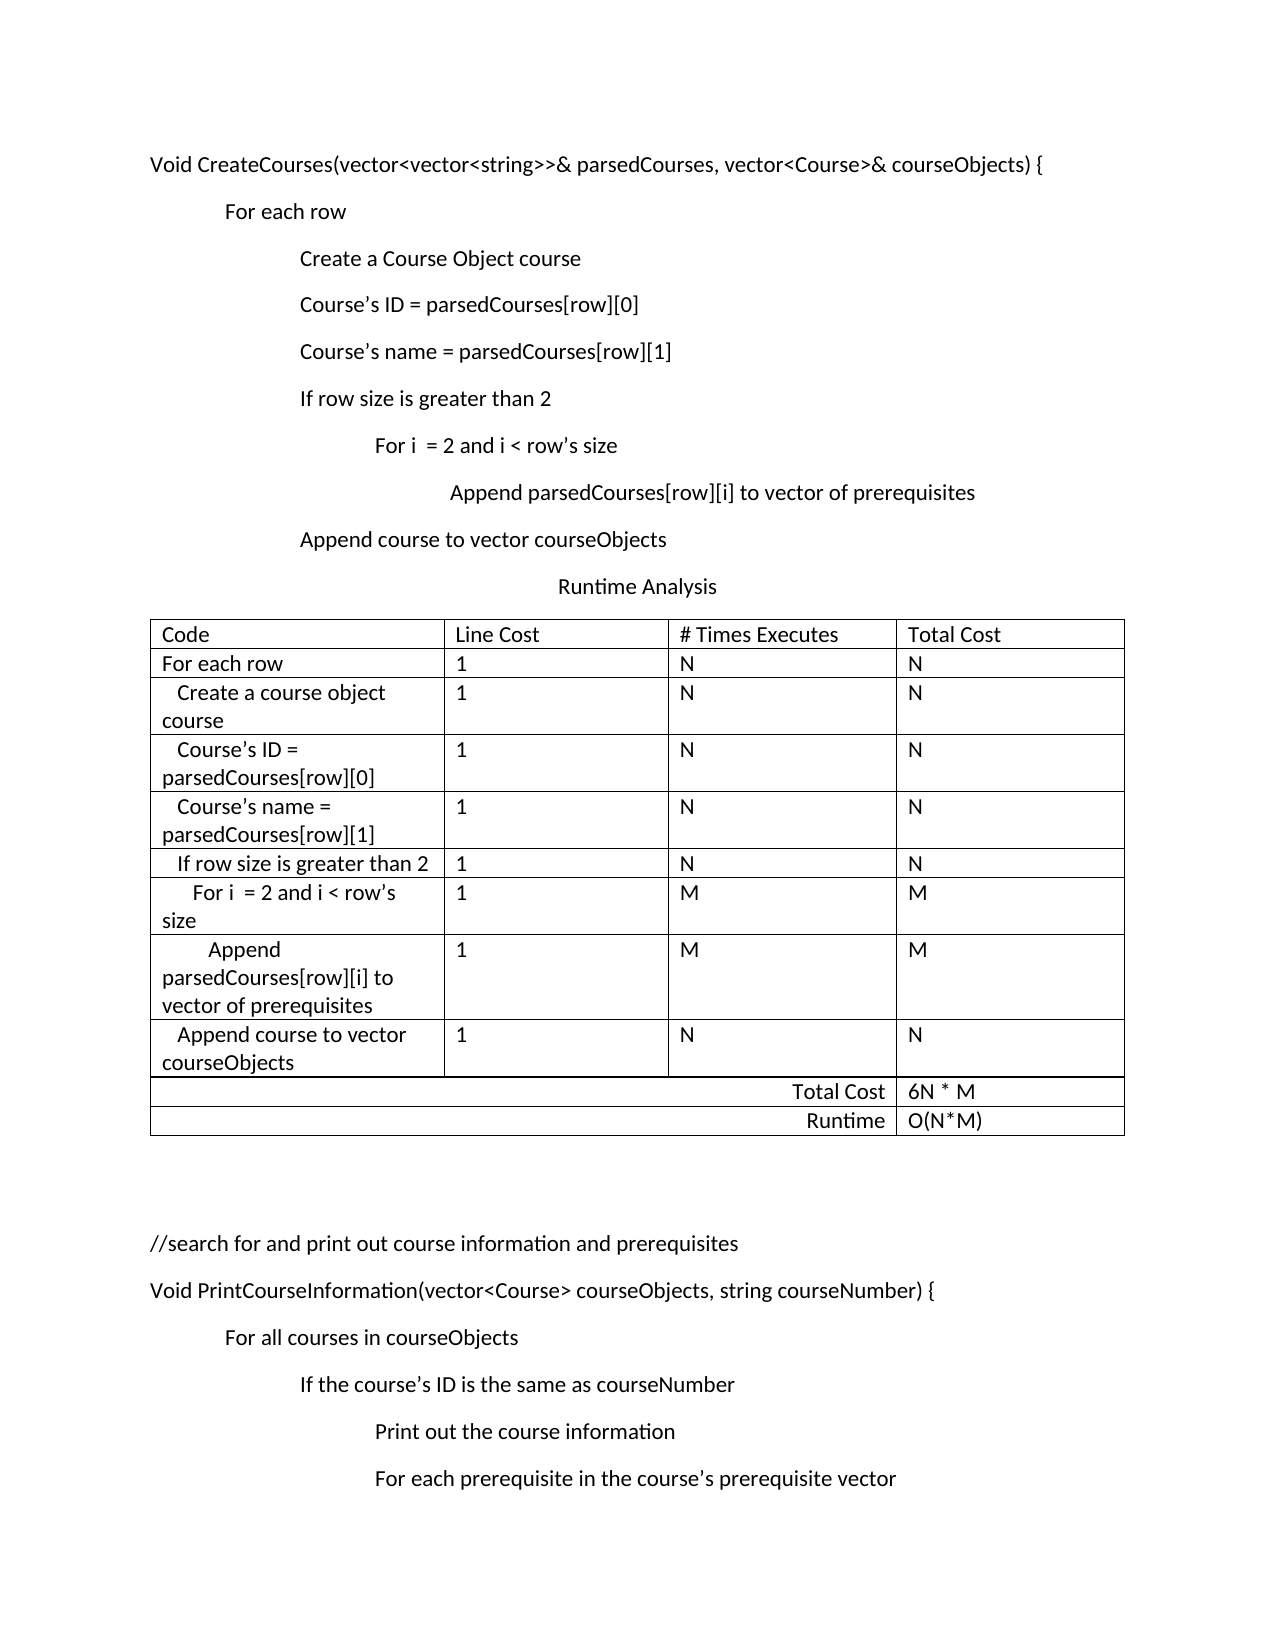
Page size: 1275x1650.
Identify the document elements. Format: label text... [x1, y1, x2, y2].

text Void PrintCourseInformation(vector<Course> courseObjects, string courseNumber) { [150, 1276, 1125, 1304]
table_cell N [669, 735, 896, 791]
table_cell For each row [151, 649, 444, 677]
table_cell N [669, 849, 896, 877]
table_cell N [669, 792, 896, 848]
table_cell 1 [445, 1020, 668, 1076]
table_cell 1 [445, 849, 668, 877]
table_cell If row size is greater than 2 [151, 849, 444, 877]
table_cell 1 [445, 878, 668, 934]
table_cell Total Cost [151, 1078, 896, 1106]
table_header Line Cost [445, 620, 668, 648]
text //search for and print out course information and prerequisites [150, 1229, 1125, 1257]
table_cell N [897, 1020, 1124, 1076]
table_cell N [897, 849, 1124, 877]
text If the course’s ID is the same as courseNumber [150, 1370, 1125, 1398]
table_header Code [151, 620, 444, 648]
table_cell 1 [445, 735, 668, 791]
text For each row [150, 197, 1125, 225]
table_cell N [897, 649, 1124, 677]
table_cell Runtime [151, 1107, 896, 1134]
table_cell N [897, 678, 1124, 734]
text Print out the course information [150, 1417, 1125, 1445]
text Course’s name = parsedCourses[row][1] [150, 337, 1125, 366]
table_cell M [897, 878, 1124, 934]
table_cell 1 [445, 678, 668, 734]
text Append parsedCourses[row][i] to vector of prerequisites [150, 478, 1125, 506]
text For all courses in courseObjects [150, 1323, 1125, 1351]
table_header # Times Executes [669, 620, 896, 648]
table_cell 1 [445, 649, 668, 677]
table_cell O(N*M) [897, 1107, 1124, 1134]
table_cell Course’s ID = parsedCourses[row][0] [151, 735, 444, 791]
text For each prerequisite in the course’s prerequisite vector [150, 1464, 1125, 1492]
table_cell Append parsedCourses[row][i] to vector of prerequisites [151, 935, 444, 1019]
table_cell N [669, 678, 896, 734]
table_cell N [669, 649, 896, 677]
table_header Total Cost [897, 620, 1124, 648]
table_cell M [669, 878, 896, 934]
table_cell M [669, 935, 896, 1019]
table_cell N [897, 735, 1124, 791]
table_cell Course’s name = parsedCourses[row][1] [151, 792, 444, 848]
text Append course to vector courseObjects [150, 525, 1125, 553]
text For i = 2 and i < row’s size [150, 431, 1125, 459]
text Runtime Analysis [150, 572, 1125, 600]
text Course’s ID = parsedCourses[row][0] [150, 291, 1125, 319]
table_cell 6N * M [897, 1078, 1124, 1106]
text Void CreateCourses(vector<vector<string>>& parsedCourses, vector<Course>& courseObjects) { [150, 150, 1125, 178]
table_cell N [669, 1020, 896, 1076]
table_cell Append course to vector courseObjects [151, 1020, 444, 1076]
text Create a Course Object course [150, 244, 1125, 272]
text If row size is greater than 2 [150, 384, 1125, 412]
table_cell N [897, 792, 1124, 848]
table_cell M [897, 935, 1124, 1019]
table_cell For i = 2 and i < row’s size [151, 878, 444, 934]
table_cell Create a course object course [151, 678, 444, 734]
table_cell 1 [445, 935, 668, 1019]
table_cell 1 [445, 792, 668, 848]
